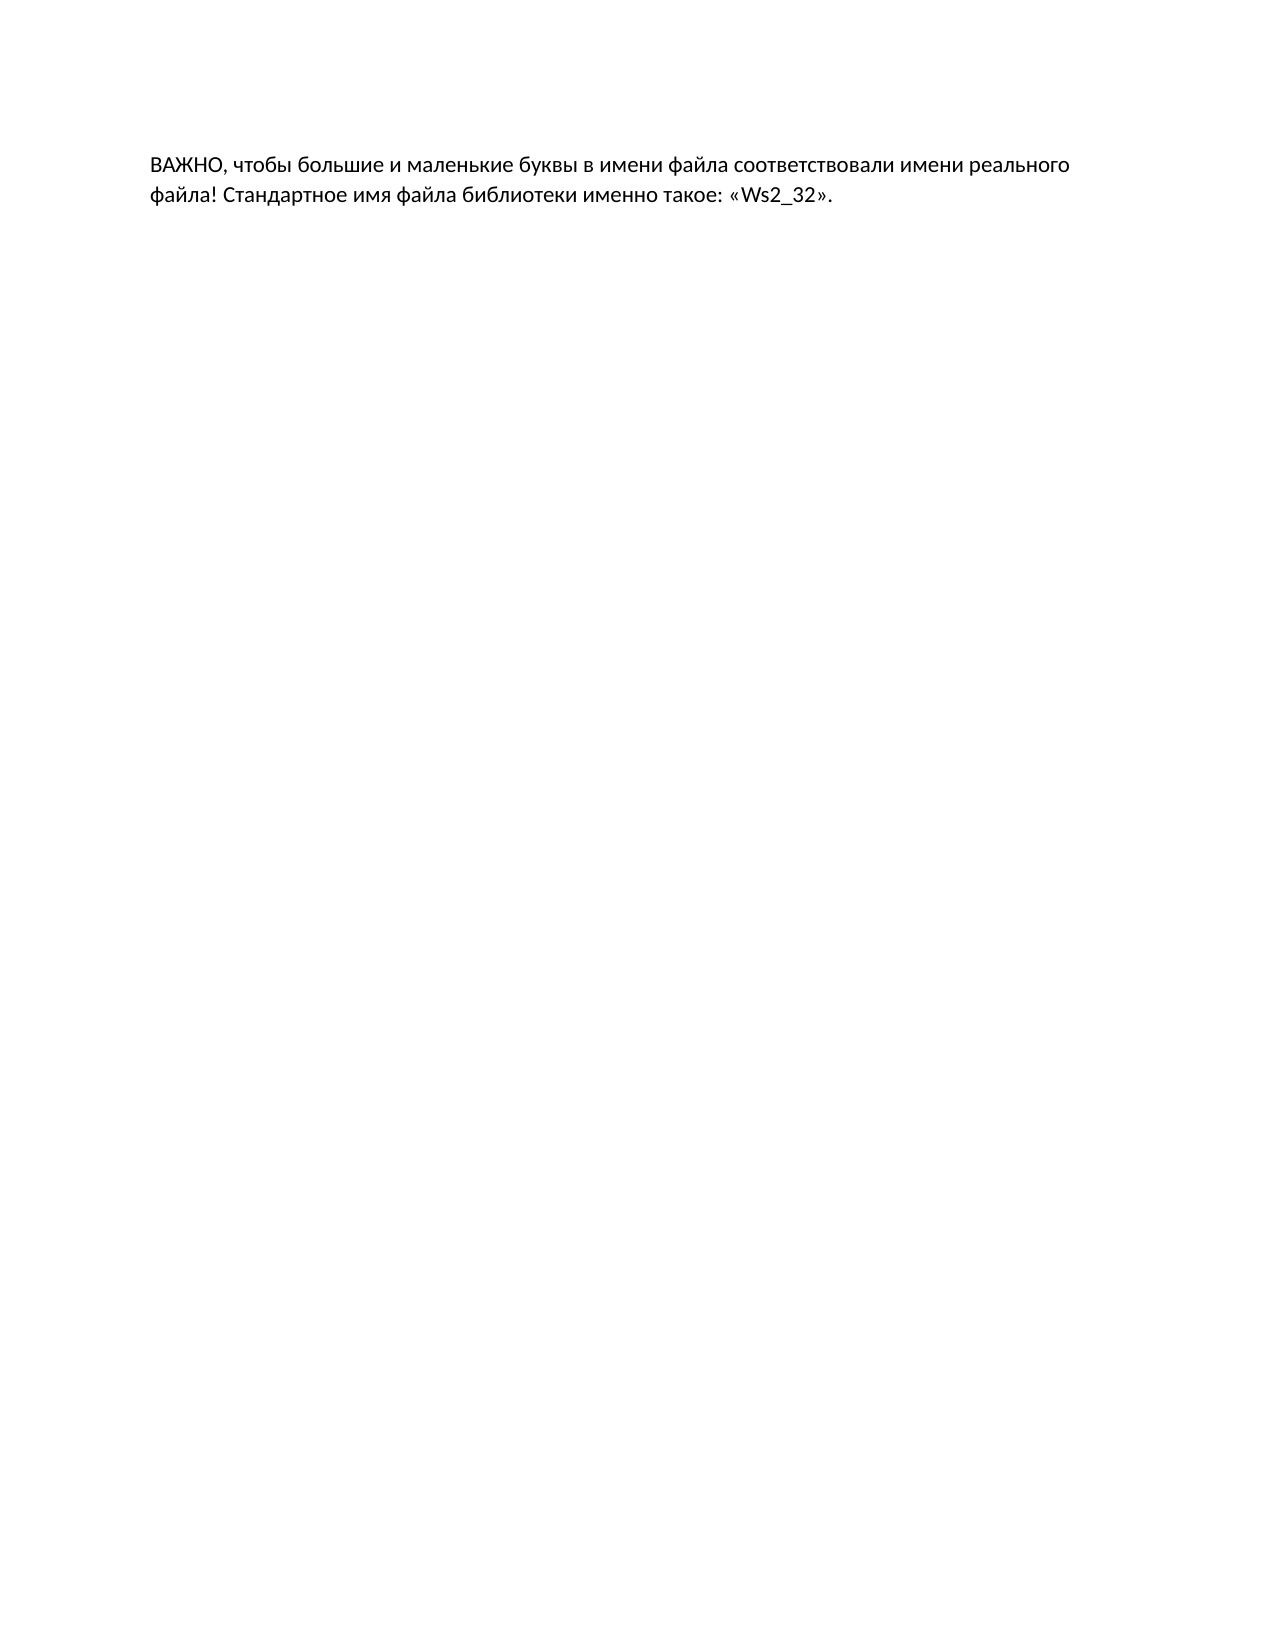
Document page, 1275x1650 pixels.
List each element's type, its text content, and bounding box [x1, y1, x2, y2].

text ВАЖНО, чтобы большие и маленькие буквы в имени файла соответствовали имени реального файла! Стандартное имя файла библиотеки именно такое: «Ws2_32». [150, 150, 1125, 208]
